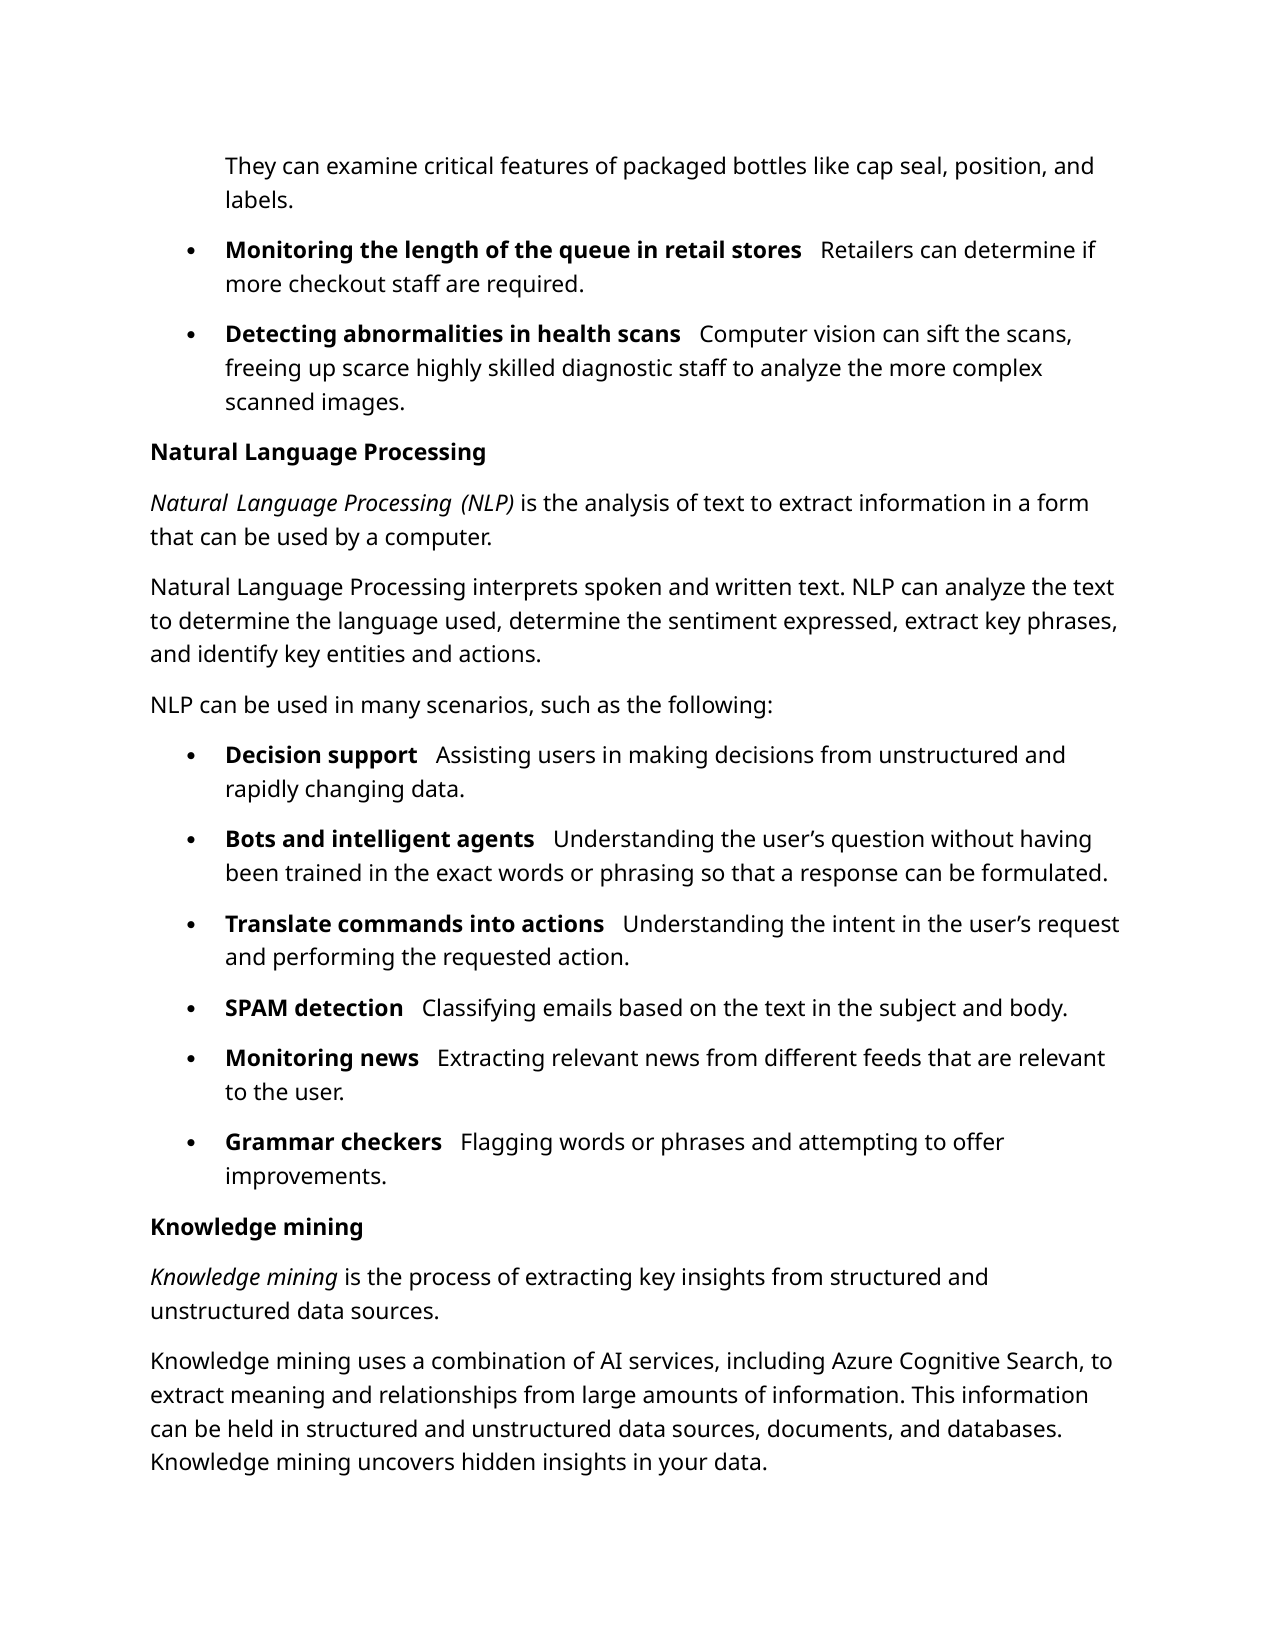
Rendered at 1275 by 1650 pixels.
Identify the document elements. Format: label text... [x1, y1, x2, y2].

list Decision support Assisting users in making decisions from unstructured and rapidly changing data. [187, 739, 1125, 804]
text Natural Language Processing (NLP) is the analysis of text to extract information in a form that can be used by a computer. [150, 487, 1125, 552]
list Monitoring the length of the queue in retail stores Retailers can determine if more checkout staff are required. [187, 234, 1125, 299]
text Knowledge mining is the process of extracting key insights from structured and unstructured data sources. [150, 1261, 1125, 1326]
text Knowledge mining [150, 1210, 1125, 1242]
list Bots and intelligent agents Understanding the user’s question without having been trained in the exact words or phrasing so that a response can be formulated. [187, 823, 1125, 888]
text Natural Language Processing [150, 436, 1125, 467]
text Knowledge mining uses a combination of AI services, including Azure Cognitive Search, to extract meaning and relationships from large amounts of information. This information can be held in structured and unstructured data sources, documents, and databases. Knowledge mining uncovers hidden insights in your data. [150, 1345, 1125, 1477]
list Grammar checkers Flagging words or phrases and attempting to offer improvements. [187, 1126, 1125, 1191]
text Natural Language Processing interprets spoken and written text. NLP can analyze the text to determine the language used, determine the sentiment expressed, extract key phrases, and identify key entities and actions. [150, 571, 1125, 669]
list Monitoring news Extracting relevant news from different feeds that are relevant to the user. [187, 1042, 1125, 1107]
list Detecting abnormalities in health scans Computer vision can sift the scans, freeing up scarce highly skilled diagnostic staff to analyze the more complex scanned images. [187, 318, 1125, 417]
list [187, 150, 1125, 215]
list Translate commands into actions Understanding the intent in the user’s request and performing the requested action. [187, 907, 1125, 972]
text NLP can be used in many scenarios, such as the following: [150, 689, 1125, 720]
list SPAM detection Classifying emails based on the text in the subject and body. [187, 992, 1125, 1023]
